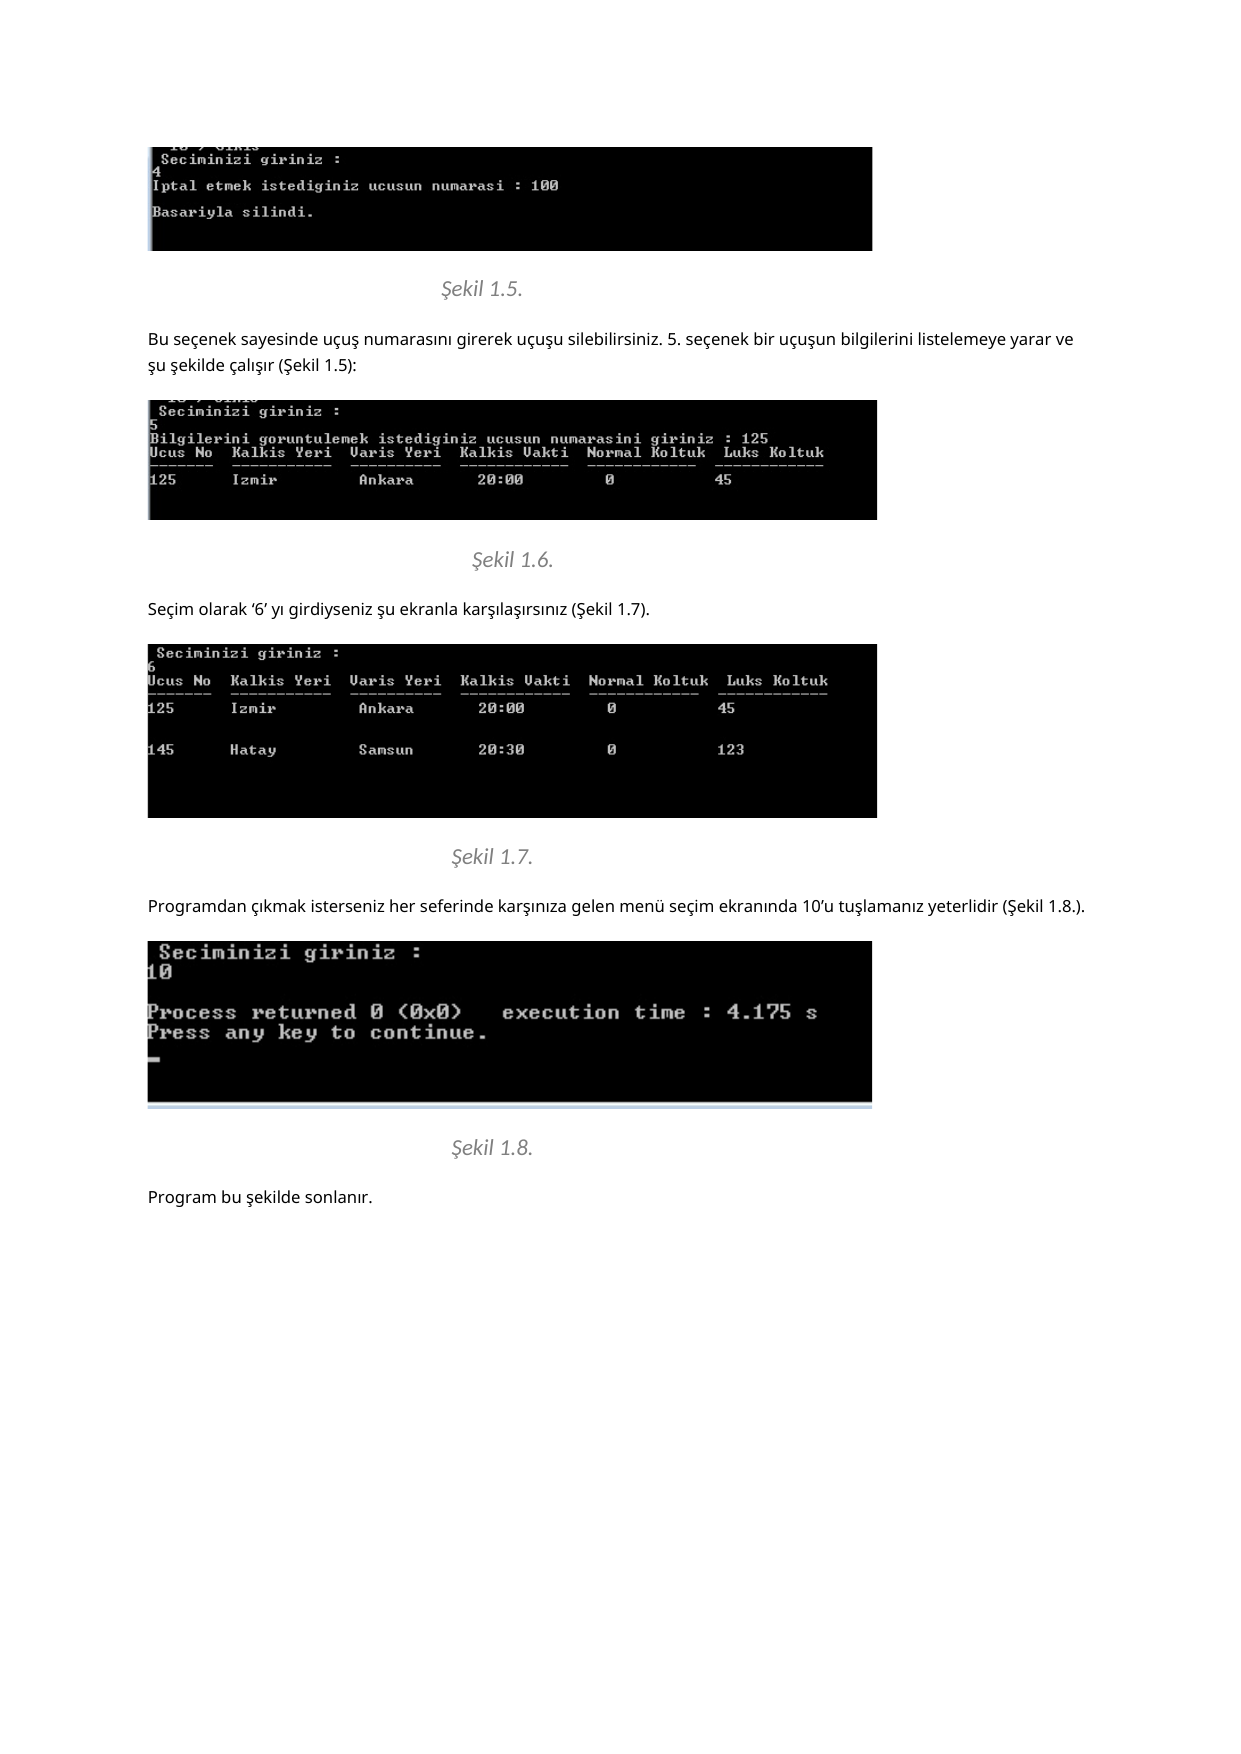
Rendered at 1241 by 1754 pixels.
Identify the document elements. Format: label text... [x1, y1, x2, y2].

text Şekil 1.7. [148, 842, 1093, 870]
text Program bu şekilde sonlanır. [148, 1186, 1093, 1209]
text Şekil 1.5. [148, 274, 1093, 302]
text Şekil 1.6. [148, 545, 1093, 573]
picture [147, 147, 873, 251]
text Programdan çıkmak isterseniz her seferinde karşınıza gelen menü seçim ekranında 10’u tuşlamanız yeterlidir (Şekil 1.8.). [148, 895, 1093, 918]
text Şekil 1.8. [148, 1133, 1093, 1161]
text Seçim olarak ‘6’ yı girdiyseniz şu ekranla karşılaşırsınız (Şekil 1.7). [148, 598, 1093, 620]
text Bu seçenek sayesinde uçuş numarasını girerek uçuşu silebilirsiniz. 5. seçenek bir uçuşun bilgilerini listelemeye yarar ve şu şekilde çalışır (Şekil 1.5): [148, 327, 1093, 376]
picture [147, 400, 878, 520]
picture [147, 644, 878, 818]
picture [147, 941, 873, 1109]
